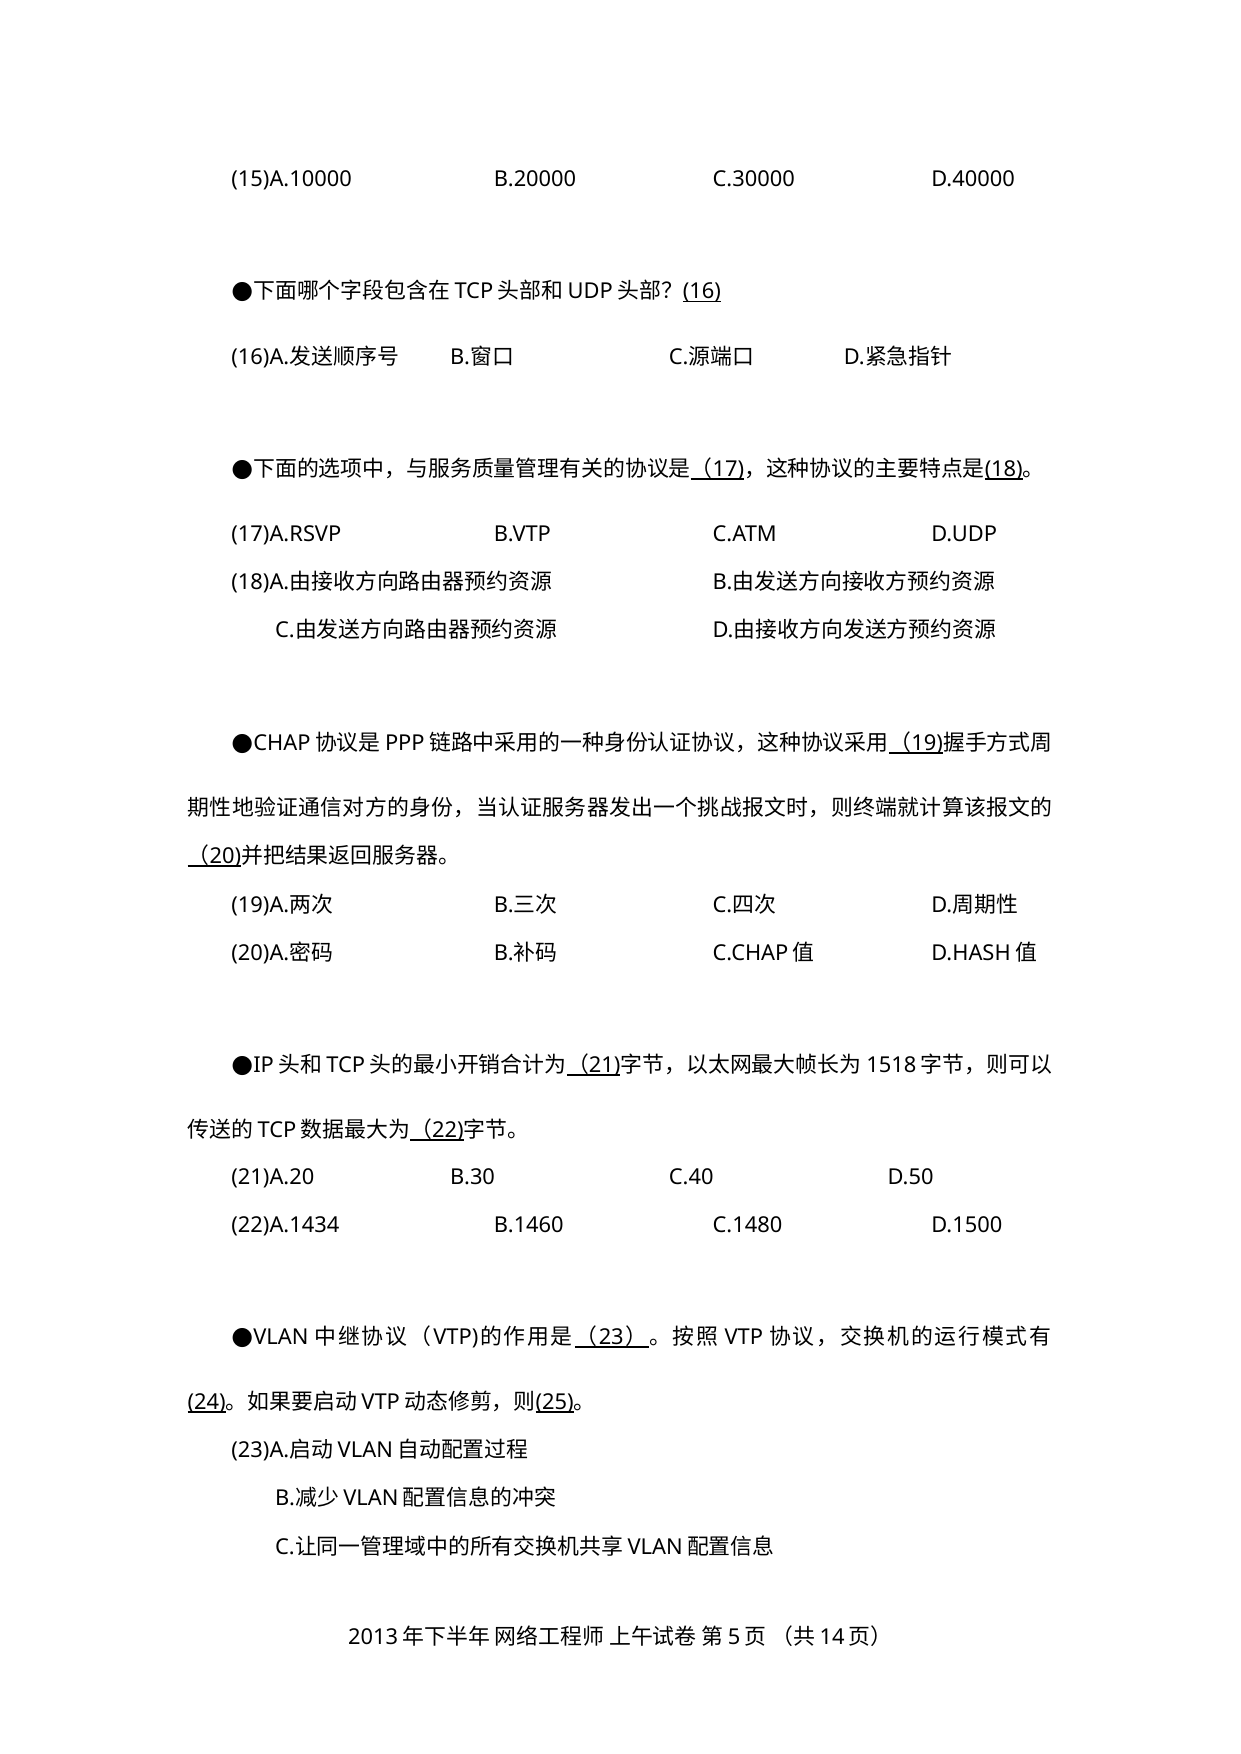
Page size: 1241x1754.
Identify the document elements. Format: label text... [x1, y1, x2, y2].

text ●CHAP协议是PPP链路中采用的一种身份认证协议，这种协议采用（19)握手方式周期性地验证通信对方的身份，当认证服务器发出一个挑战报文时，则终端就计算该报文的（20)并把结果返回服务器。 [187, 708, 1053, 870]
text ●下面哪个字段包含在TCP头部和UDP头部？(16) [187, 257, 1053, 322]
text (23)A.启动VLAN自动配置过程 [187, 1432, 1053, 1464]
text B.减少VLAN配置信息的冲突 [231, 1480, 1053, 1512]
text (20)A.密码 B.补码 C.CHAP值 D.HASH值 [187, 934, 1053, 967]
text (18)A.由接收方向路由器预约资源 B.由发送方向接收方预约资源 [187, 564, 1053, 596]
text (15)A.10000 B.20000 C.30000 D.40000 [187, 162, 1053, 194]
text (16)A.发送顺序号 B.窗口 C.源端口 D.紧急指针 [187, 339, 1053, 371]
text ●VLAN中继协议（VTP)的作用是（23）。按照VTP协议，交换机的运行模式有(24)。如果要启动VTP动态修剪，则(25)。 [187, 1302, 1053, 1416]
text (17)A.RSVP B.VTP C.ATM D.UDP [187, 516, 1053, 549]
text C.由发送方向路由器预约资源 D.由接收方向发送方预约资源 [187, 612, 1053, 645]
text (22)A.1434 B.1460 C.1480 D.1500 [187, 1207, 1053, 1240]
text (21)A.20 B.30 C.40 D.50 [187, 1160, 1053, 1192]
text ●下面的选项中，与服务质量管理有关的协议是（17)，这种协议的主要特点是(18)。 [187, 434, 1053, 499]
text C.让同一管理域中的所有交换机共享VLAN配置信息 [187, 1528, 1053, 1561]
text (19)A.两次 B.三次 C.四次 D.周期性 [187, 886, 1053, 919]
text ●IP头和TCP头的最小开销合计为（21)字节，以太网最大帧长为1518字节，则可以传送的TCP数据最大为（22)字节。 [187, 1030, 1053, 1144]
